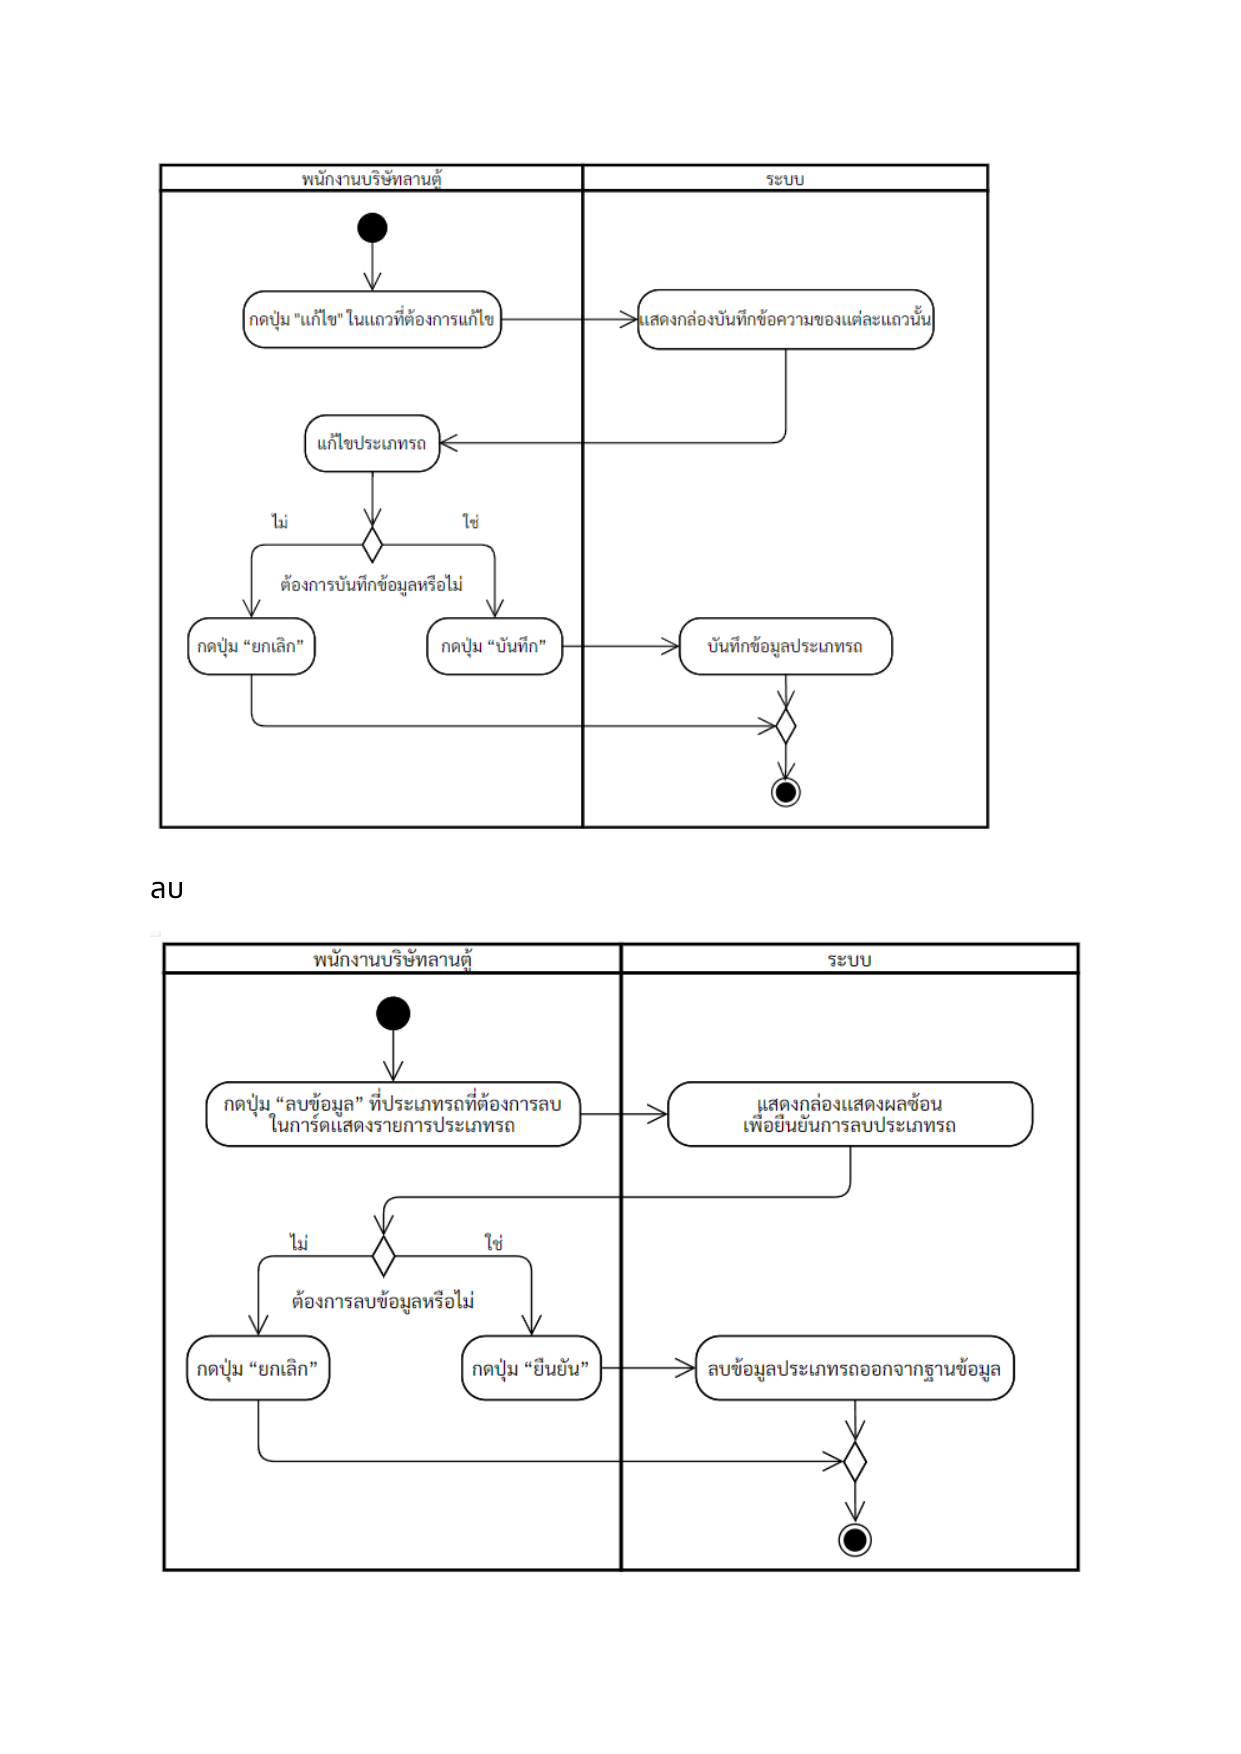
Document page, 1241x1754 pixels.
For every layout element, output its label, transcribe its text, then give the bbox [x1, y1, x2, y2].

picture [150, 150, 1010, 849]
picture [150, 931, 1091, 1591]
text ลบ [150, 867, 1090, 911]
